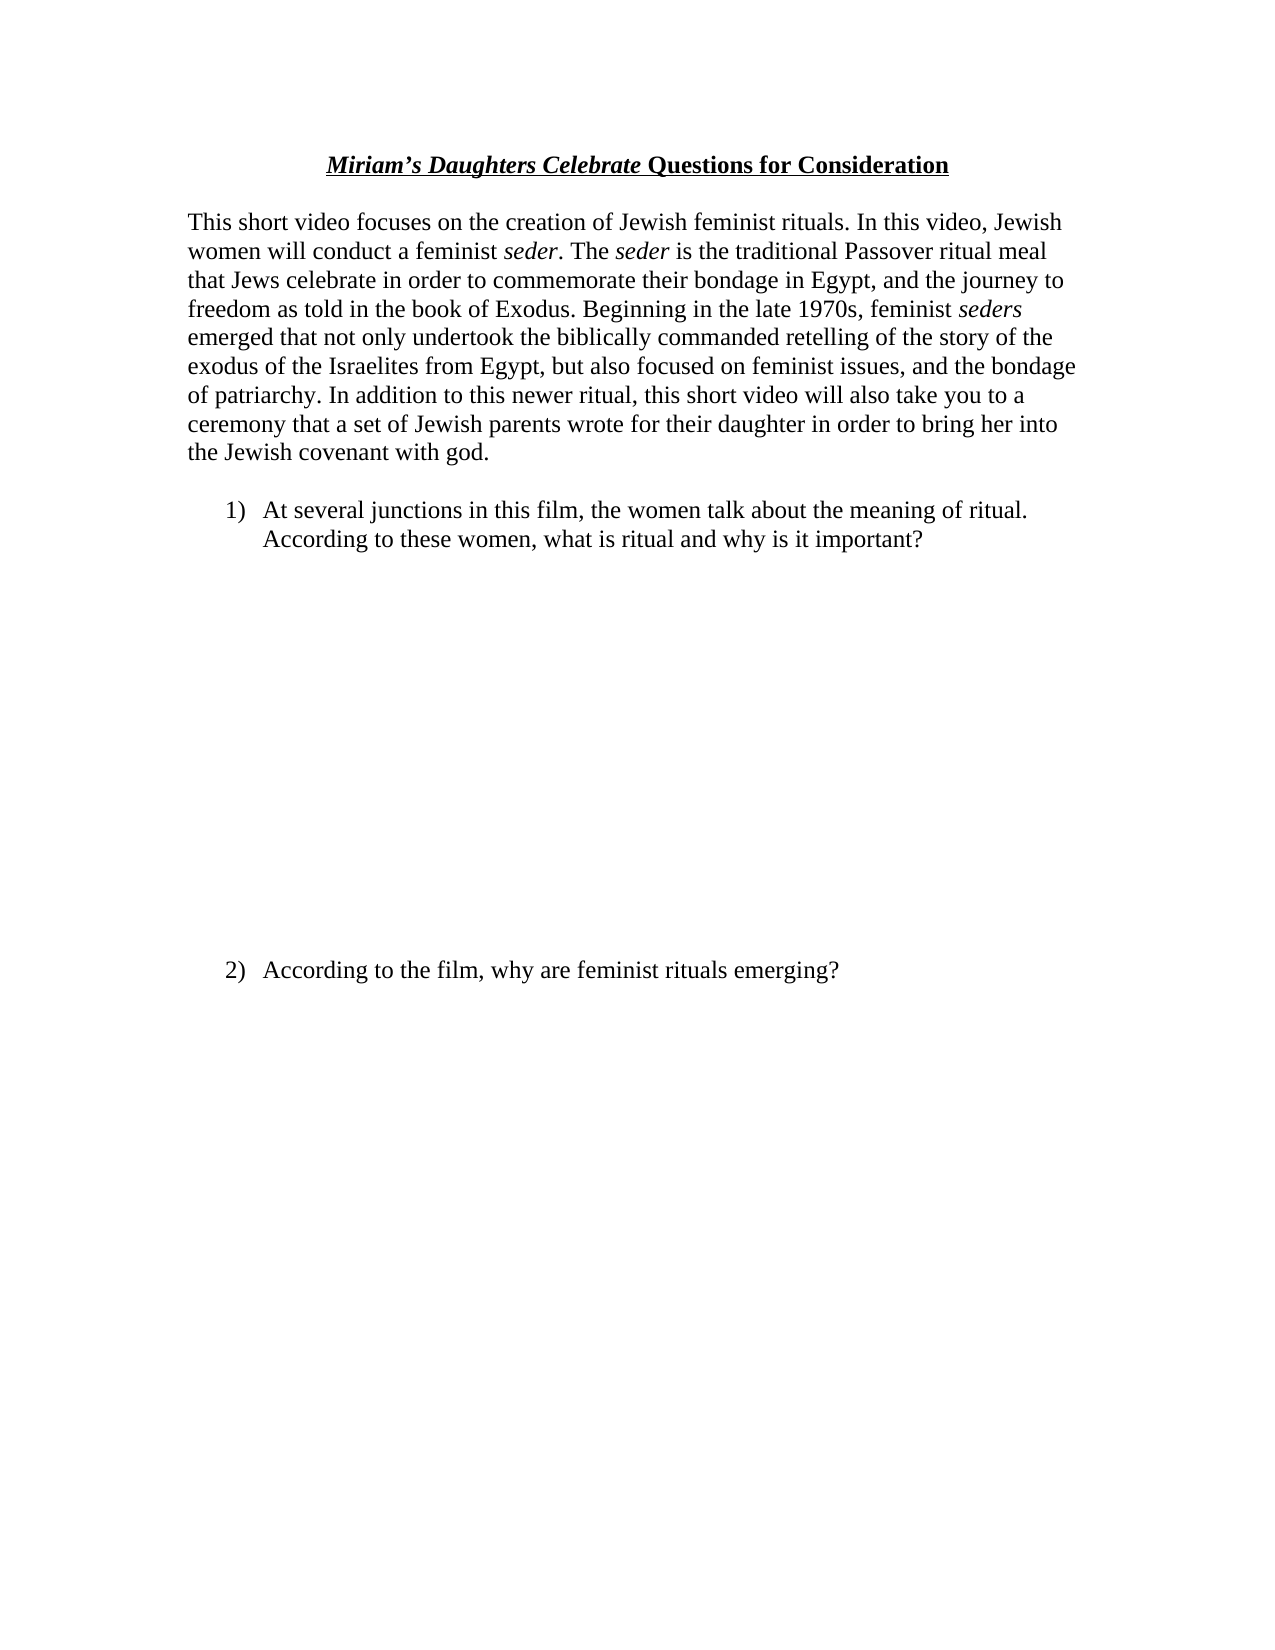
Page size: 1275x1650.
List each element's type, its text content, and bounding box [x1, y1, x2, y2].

list At several junctions in this film, the women talk about the meaning of ritual. According to these women, what is ritual and why is it important? [225, 495, 1087, 552]
list According to the film, why are feminist rituals emerging? [225, 955, 1087, 984]
text Miriam’s Daughters Celebrate Questions for Consideration [187, 150, 1087, 179]
text This short video focuses on the creation of Jewish feminist rituals. In this video, Jewish women will conduct a feminist seder. The seder is the traditional Passover ritual meal that Jews celebrate in order to commemorate their bondage in Egypt, and the journey to freedom as told in the book of Exodus. Beginning in the late 1970s, feminist seders emerged that not only undertook the biblically commanded retelling of the story of the exodus of the Israelites from Egypt, but also focused on feminist issues, and the bondage of patriarchy. In addition to this newer ritual, this short video will also take you to a ceremony that a set of Jewish parents wrote for their daughter in order to bring her into the Jewish covenant with god. [187, 207, 1087, 466]
